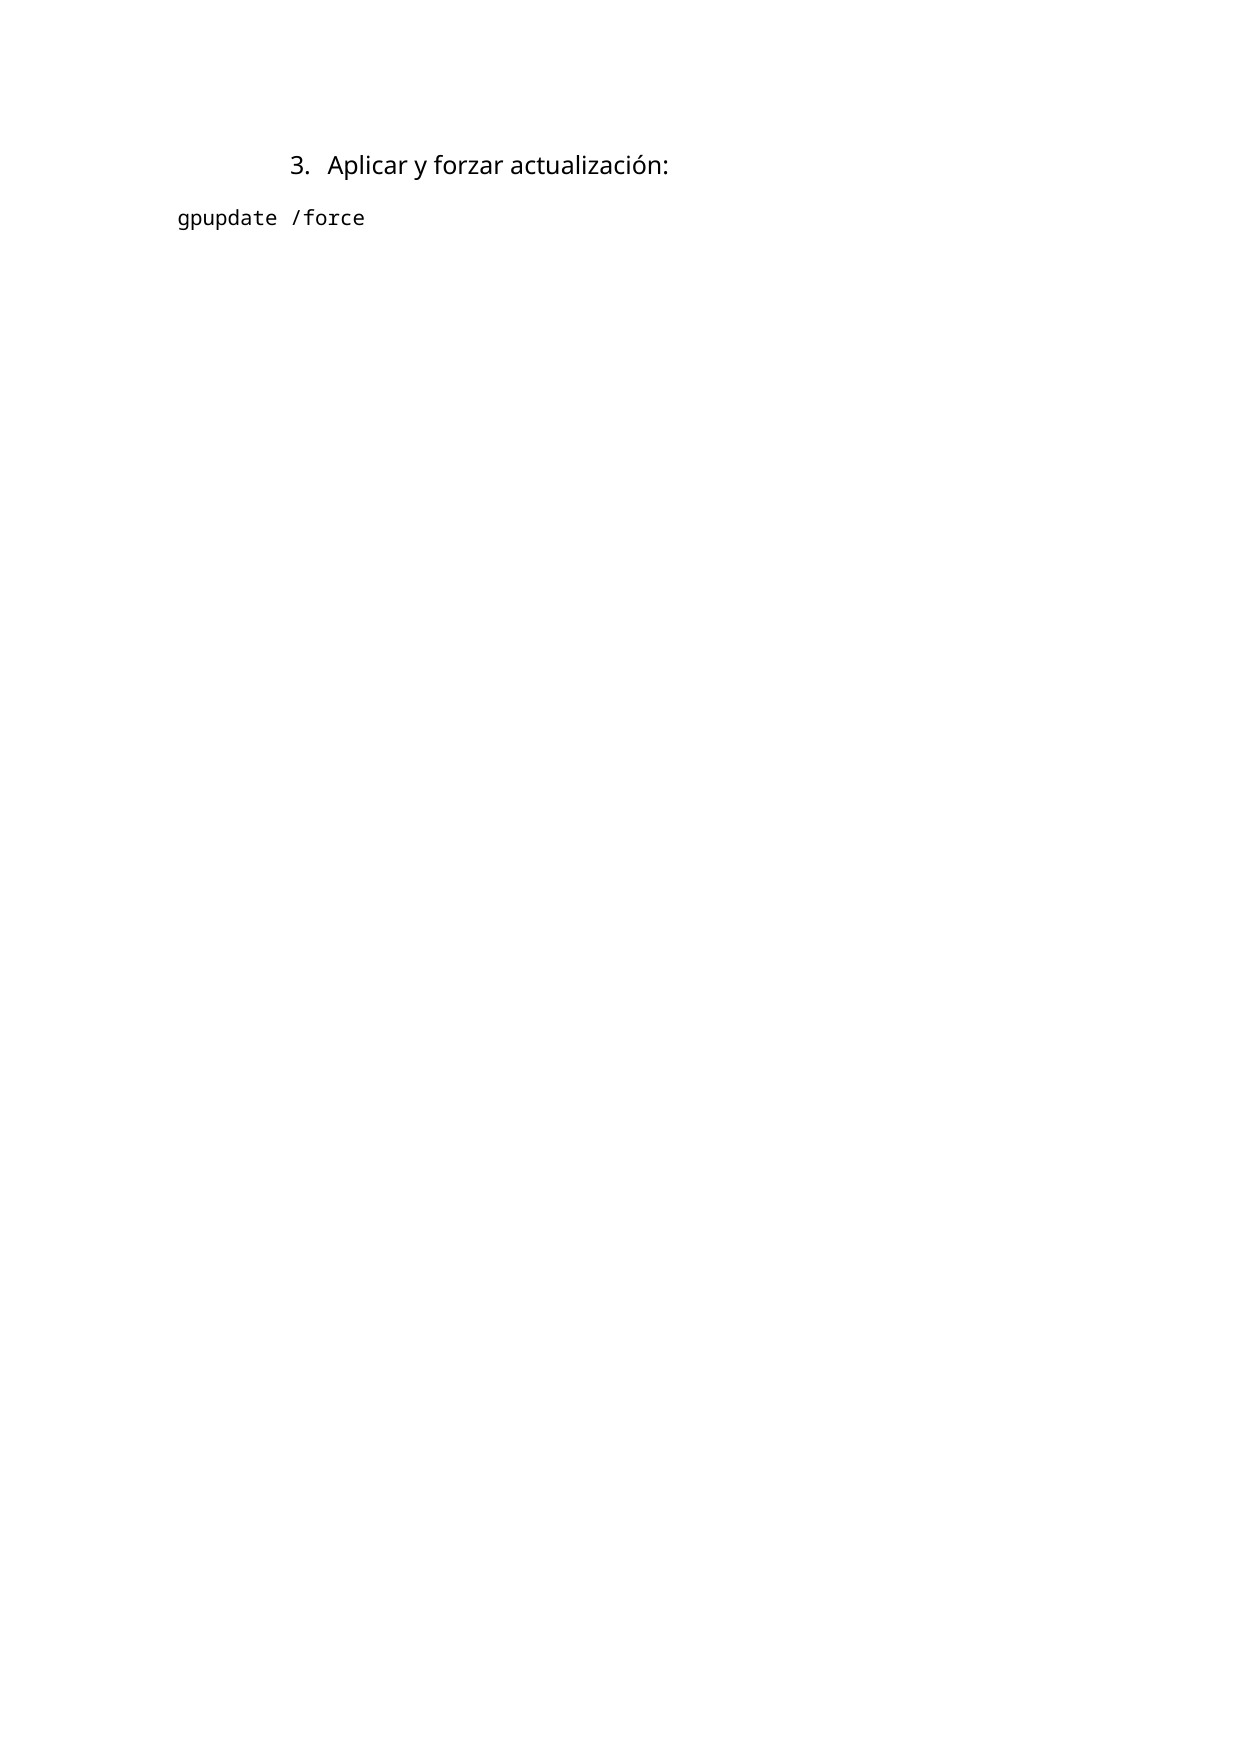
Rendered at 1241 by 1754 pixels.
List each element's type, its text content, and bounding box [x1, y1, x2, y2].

list Aplicar y forzar actualización: [290, 148, 1063, 182]
text gpupdate /force [177, 203, 1063, 232]
